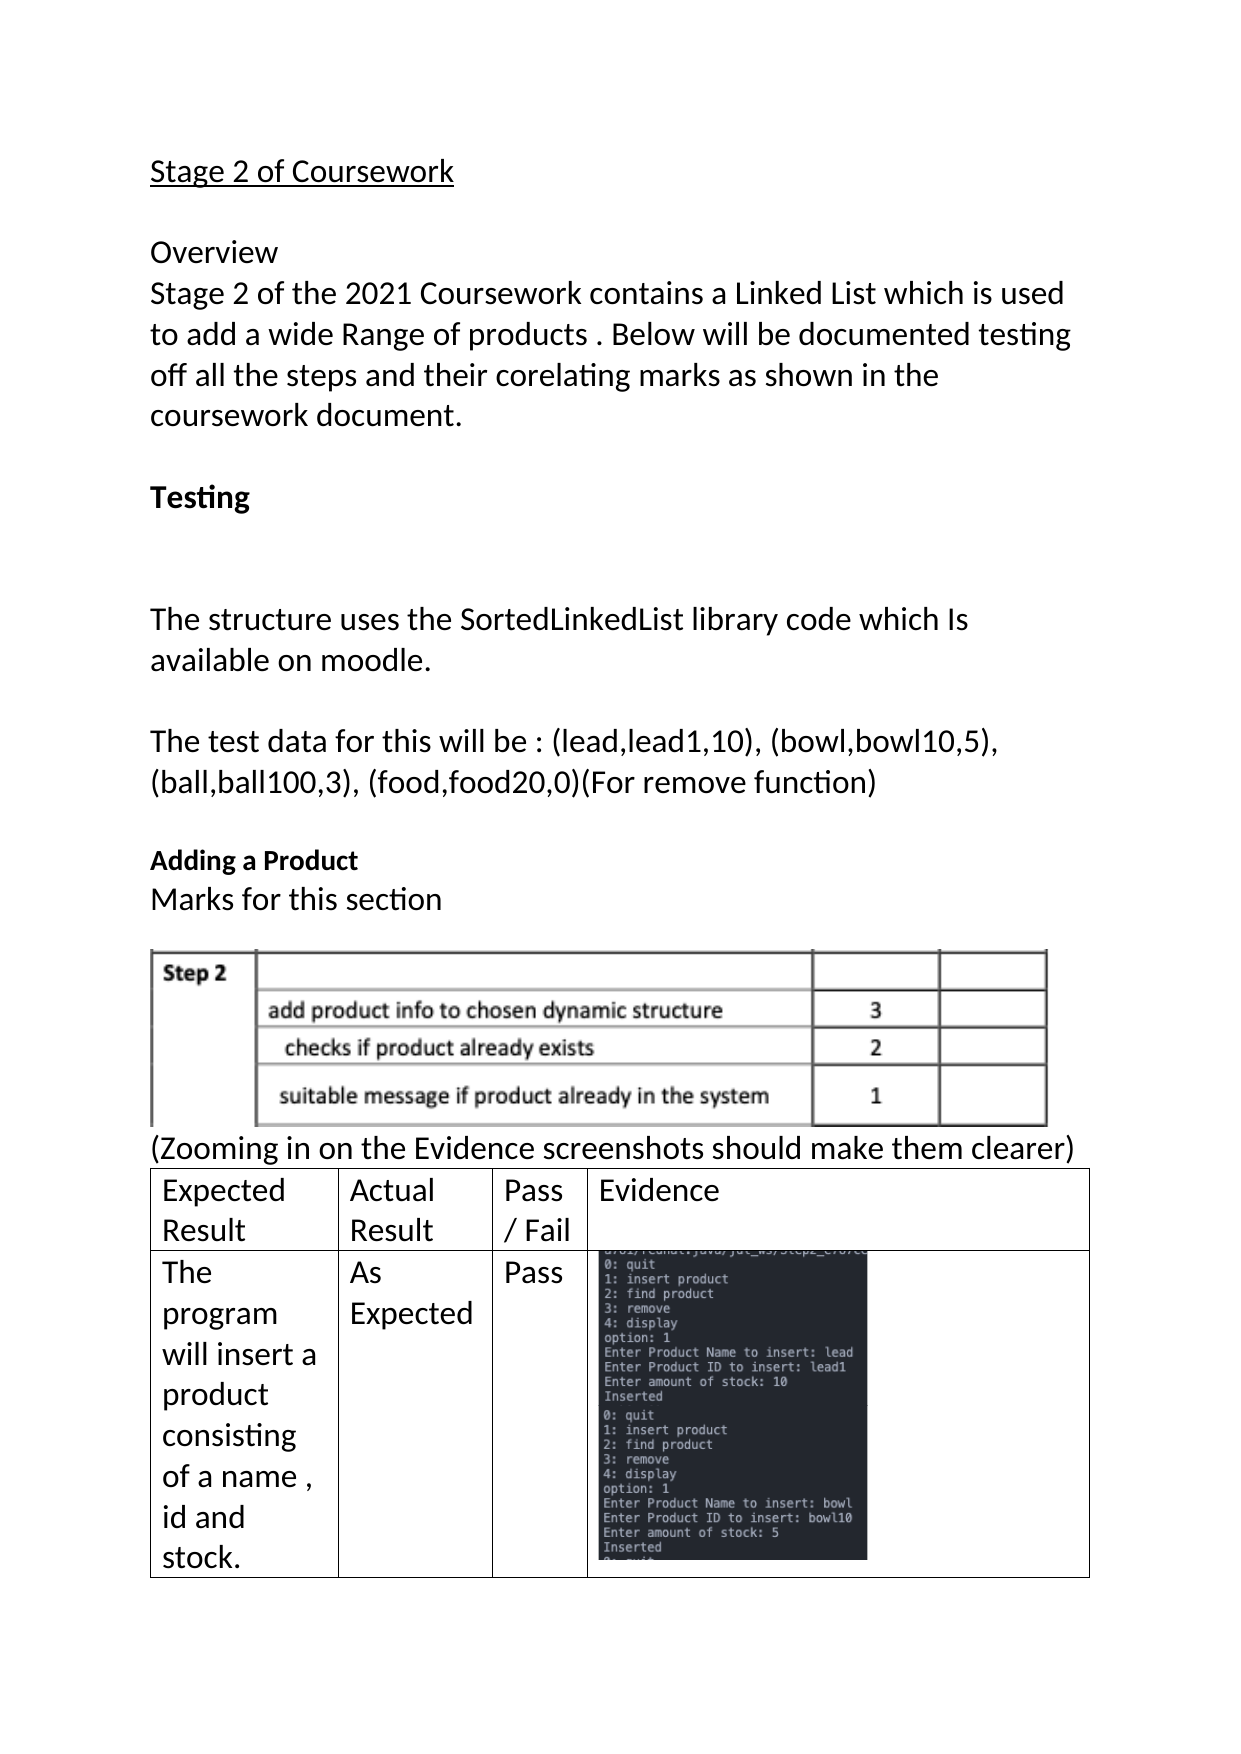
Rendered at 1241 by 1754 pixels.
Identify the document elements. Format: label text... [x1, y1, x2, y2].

text Adding a Product [150, 842, 1090, 878]
table_header Pass / Fail [493, 1169, 587, 1250]
text The test data for this will be : (lead,lead1,10), (bowl,bowl10,5),(ball,ball100,3), (food,food20,0)(For remove function) [150, 720, 1090, 802]
table_cell Pass [493, 1251, 587, 1577]
text The structure uses the SortedLinkedList library code which Is available on moodle. [150, 598, 1090, 679]
text Stage 2 of the 2021 Coursework contains a Linked List which is used to add a wide Range of products . Below will be documented testing off all the steps and their corelating marks as shown in the coursework document. [150, 272, 1090, 435]
table_header Expected Result [151, 1169, 338, 1250]
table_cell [151, 1251, 338, 1577]
picture [598, 1251, 868, 1560]
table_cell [588, 1251, 1089, 1577]
text (Zooming in on the Evidence screenshots should make them clearer) [150, 1127, 1090, 1168]
picture [150, 949, 1057, 1127]
text Stage 2 of Coursework [150, 150, 1090, 191]
text Overview [150, 231, 1090, 272]
text Marks for this section [150, 878, 1090, 919]
table_cell As Expected [339, 1251, 492, 1577]
table_header Actual Result [339, 1169, 492, 1250]
table_header Evidence [588, 1169, 1089, 1250]
text Testing [150, 476, 1090, 517]
